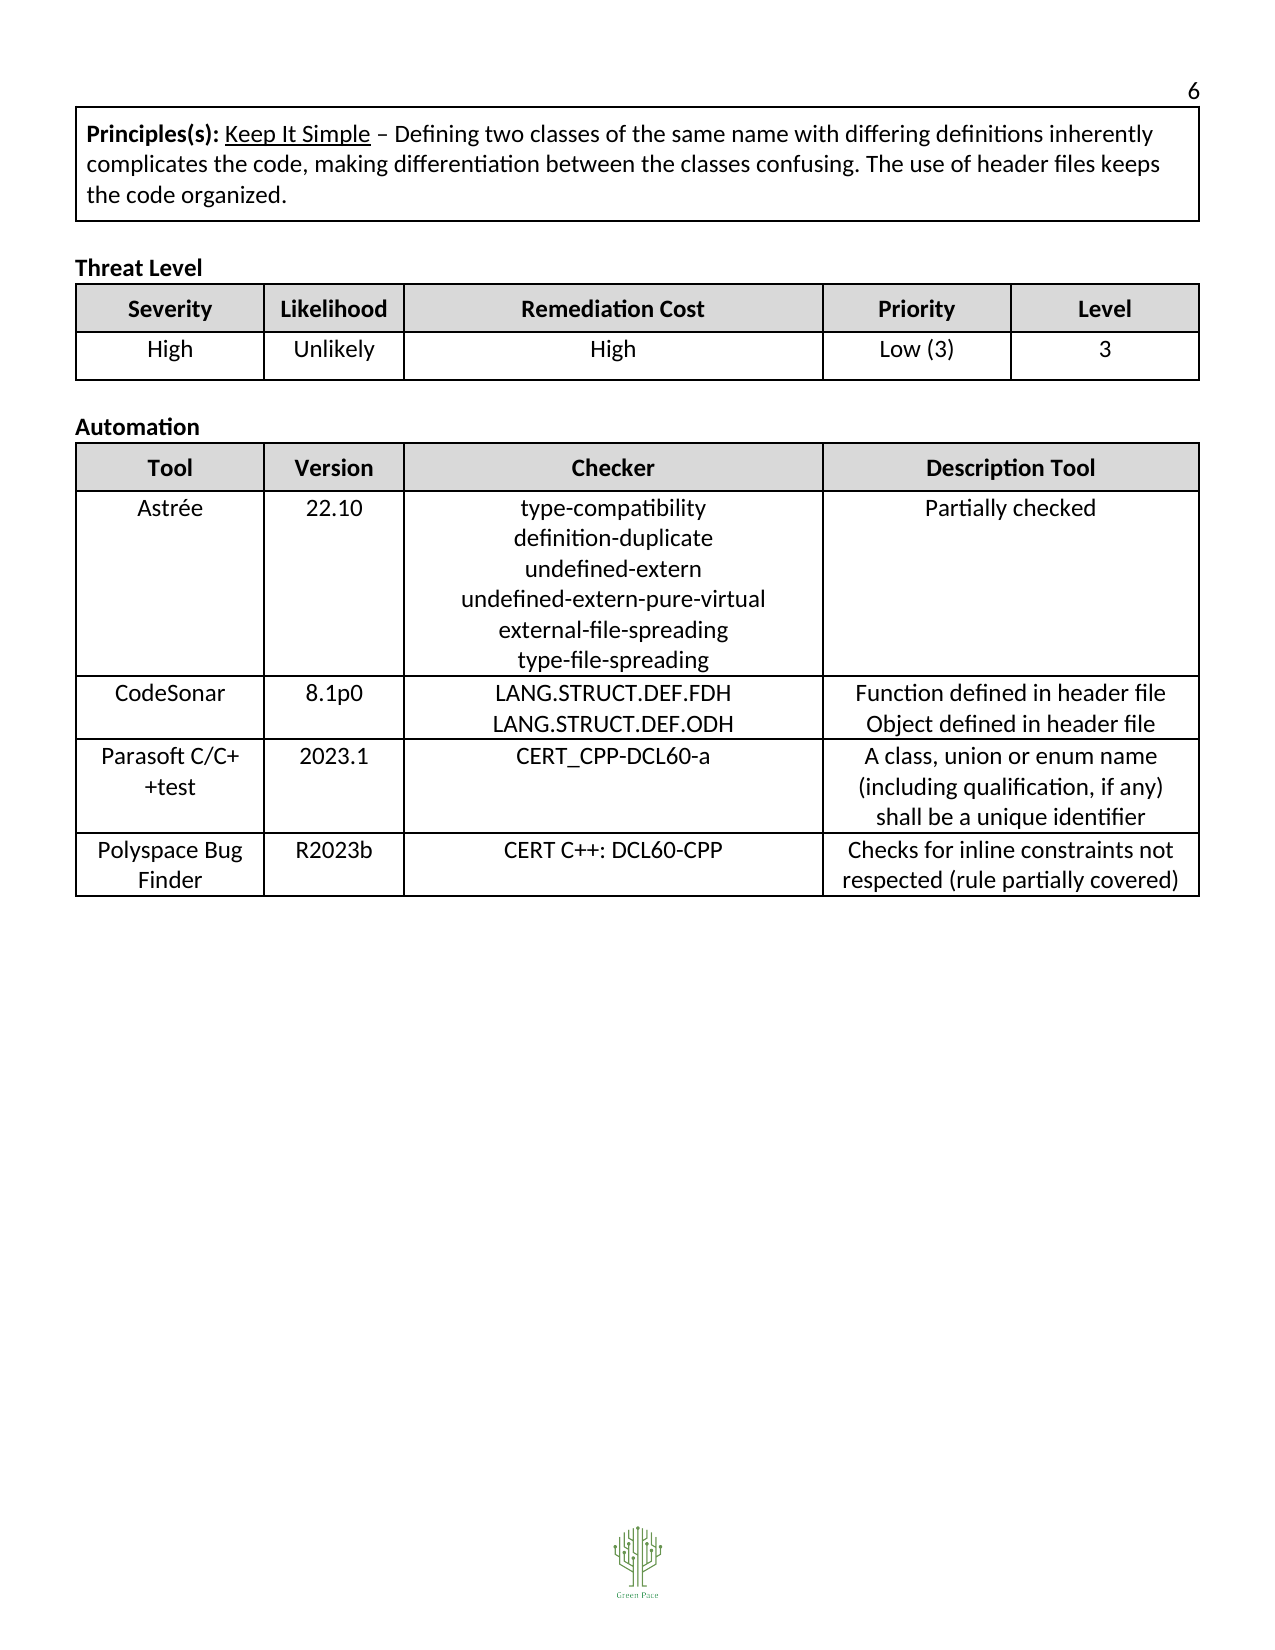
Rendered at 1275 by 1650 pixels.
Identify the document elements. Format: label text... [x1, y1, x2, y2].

table_header Remediation Cost [405, 285, 822, 331]
text Threat Level [75, 253, 1200, 283]
table_cell High [77, 333, 263, 379]
table_cell High [405, 333, 822, 379]
table_cell CERT_CPP-DCL60-a [405, 740, 822, 832]
table_header Level [1012, 285, 1198, 331]
table_cell 2023.1 [265, 740, 403, 832]
table_cell Checks for inline constraints not respected (rule partially covered) [824, 834, 1198, 895]
table_cell type-compatibility definition-duplicate undefined-extern undefined-extern-pure-virtual external-file-spreading type-file-spreading [405, 492, 822, 675]
table_header Version [265, 444, 403, 490]
table_cell Function defined in header file Object defined in header file [824, 677, 1198, 738]
table_cell 8.1p0 [265, 677, 403, 738]
table_cell Astrée [77, 492, 263, 675]
table_header Likelihood [265, 285, 403, 331]
table_cell Low (3) [824, 333, 1010, 379]
table_cell 22.10 [265, 492, 403, 675]
table_cell Unlikely [265, 333, 403, 379]
table_cell 3 [1012, 333, 1198, 379]
table_cell Partially checked [824, 492, 1198, 675]
text Automation [75, 412, 1200, 442]
table_cell R2023b [265, 834, 403, 895]
table_header Severity [77, 285, 263, 331]
picture [605, 1521, 670, 1606]
table_cell CodeSonar [77, 677, 263, 738]
table_header Priority [824, 285, 1010, 331]
table_header Description Tool [824, 444, 1198, 490]
table_cell A class, union or enum name (including qualification, if any) shall be a unique identifier [824, 740, 1198, 832]
table_cell Polyspace Bug Finder [77, 834, 263, 895]
table_cell CERT C++: DCL60-CPP [405, 834, 822, 895]
table_header Tool [77, 444, 263, 490]
table_header Checker [405, 444, 822, 490]
table_header Principles(s): Keep It Simple – Defining two classes of the same name with differing definitions inherently complicates the code, making differentiation between the classes confusing. The use of header files keeps the code organized. [77, 108, 1198, 220]
table_cell Parasoft C/C++test [77, 740, 263, 832]
table_cell LANG.STRUCT.DEF.FDH LANG.STRUCT.DEF.ODH [405, 677, 822, 738]
